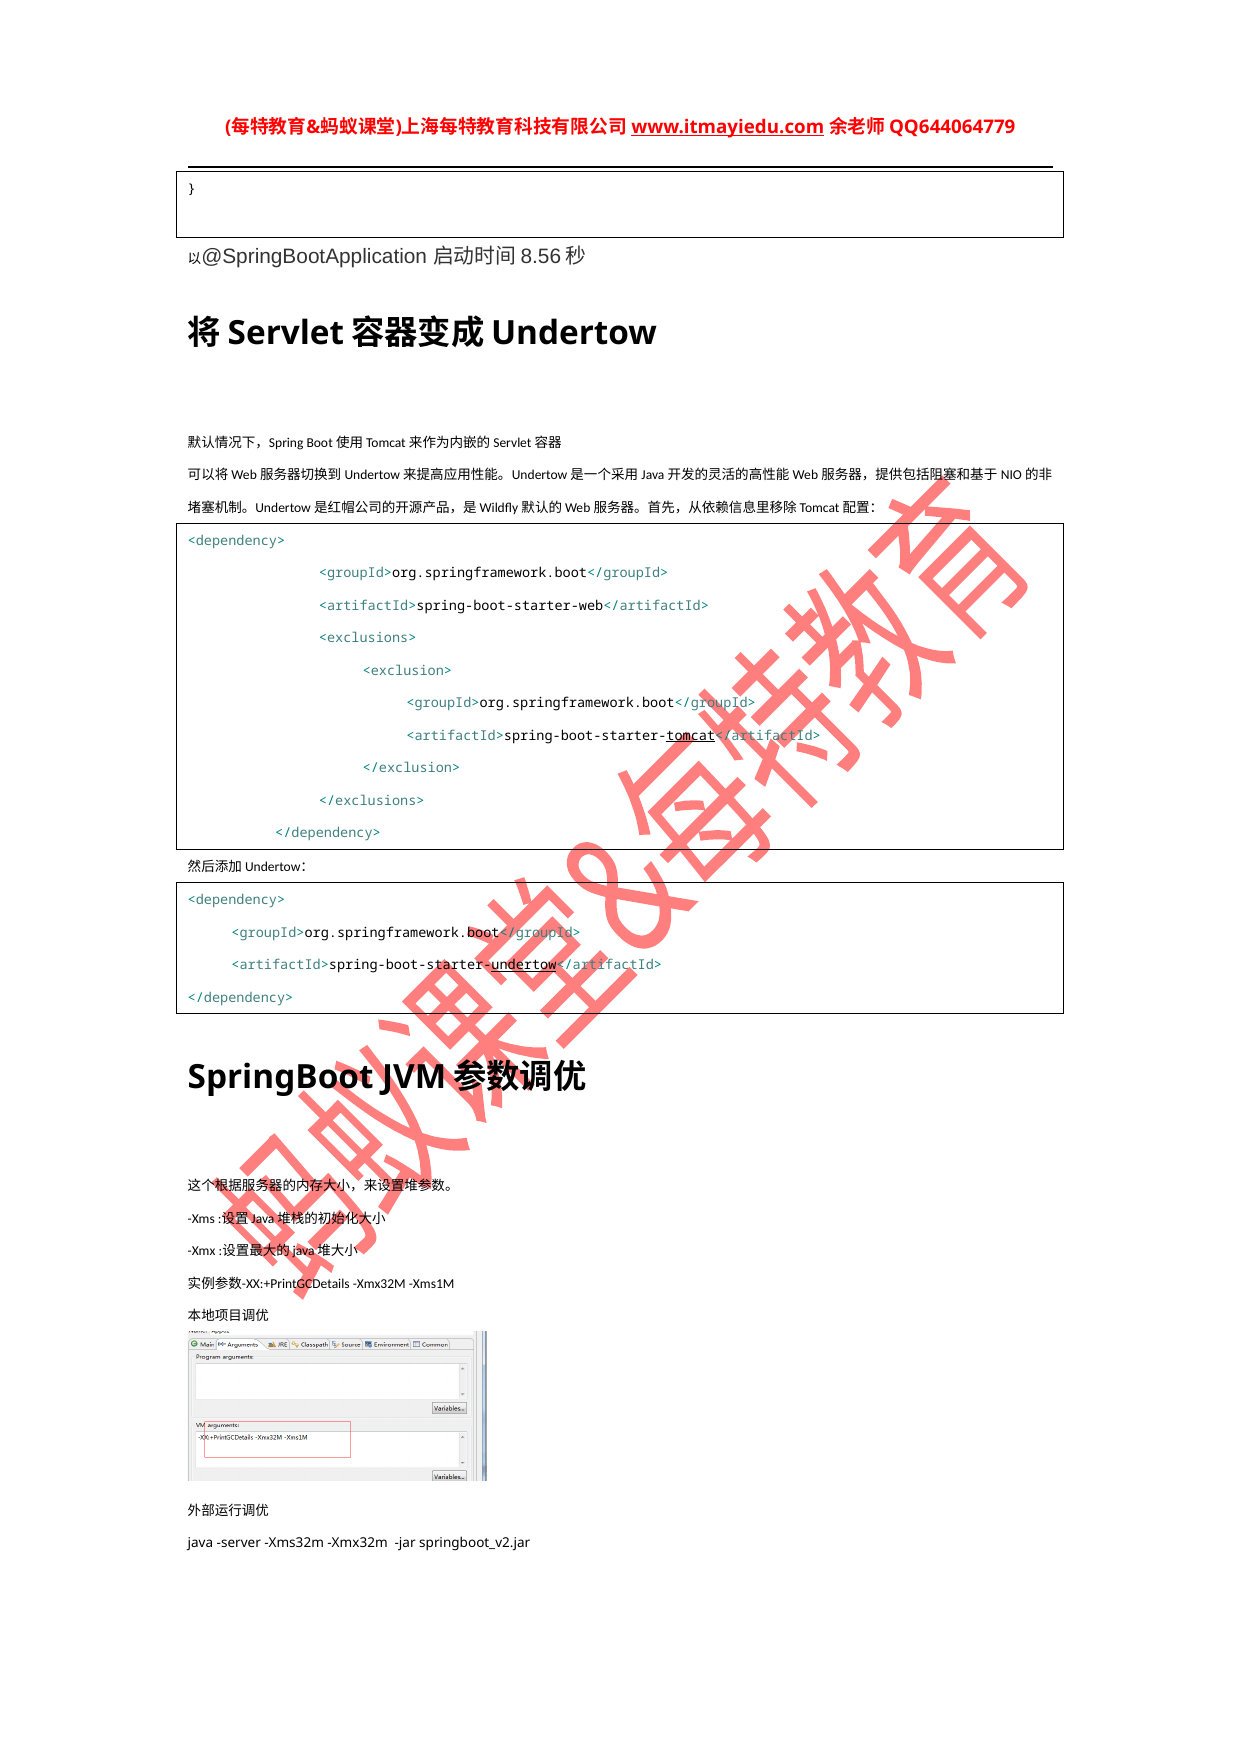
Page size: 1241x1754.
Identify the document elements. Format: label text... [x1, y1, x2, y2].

picture [187, 1331, 487, 1481]
subtitle SpringBoot JVM参数调优 [187, 1041, 1053, 1106]
subtitle 将Servlet容器变成Undertow [187, 298, 1053, 363]
text 可以将 Web 服务器切换到 Undertow 来提高应用性能。Undertow 是一个采用 Java 开发的灵活的高性能 Web 服务器，提供包括阻塞和基于 NIO 的非堵塞机制。Undertow 是红帽公司的开源产品，是 Wildfly 默认的 Web 服务器。首先，从依赖信息里移除 Tomcat 配置： [187, 457, 1053, 522]
text 外部运行调优 [187, 1494, 1053, 1526]
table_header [177, 172, 1063, 237]
text 这个根据服务器的内存大小，来设置堆参数。 [187, 1169, 1053, 1201]
text 实例参数-XX:+PrintGCDetails -Xmx32M -Xms1M [187, 1266, 1053, 1299]
text 然后添加 Undertow： [187, 850, 1053, 882]
text 本地项目调优 [187, 1299, 1053, 1331]
text java -server -Xms32m -Xmx32m -jar springboot_v2.jar [187, 1526, 1053, 1559]
text -Xms :设置Java堆栈的初始化大小 [187, 1201, 1053, 1234]
text 默认情况下，Spring Boot 使用 Tomcat 来作为内嵌的 Servlet 容器 [187, 425, 1053, 457]
table_header <dependency> <groupId>org.springframework.boot</groupId> <artifactId>spring-boot-starter-undertow</artifactId> </dependency> [177, 883, 1063, 1013]
table_header <dependency> <groupId>org.springframework.boot</groupId> <artifactId>spring-boot-starter-web</artifactId> <exclusions> <exclusion> <groupId>org.springframework.boot</groupId> <artifactId>spring-boot-starter-tomcat</artifactId> </exclusion> </exclusions> </dependency> [177, 524, 1063, 848]
text -Xmx :设置最大的java堆大小 [187, 1234, 1053, 1266]
text 以@SpringBootApplication 启动时间8.56秒 [187, 238, 1053, 271]
